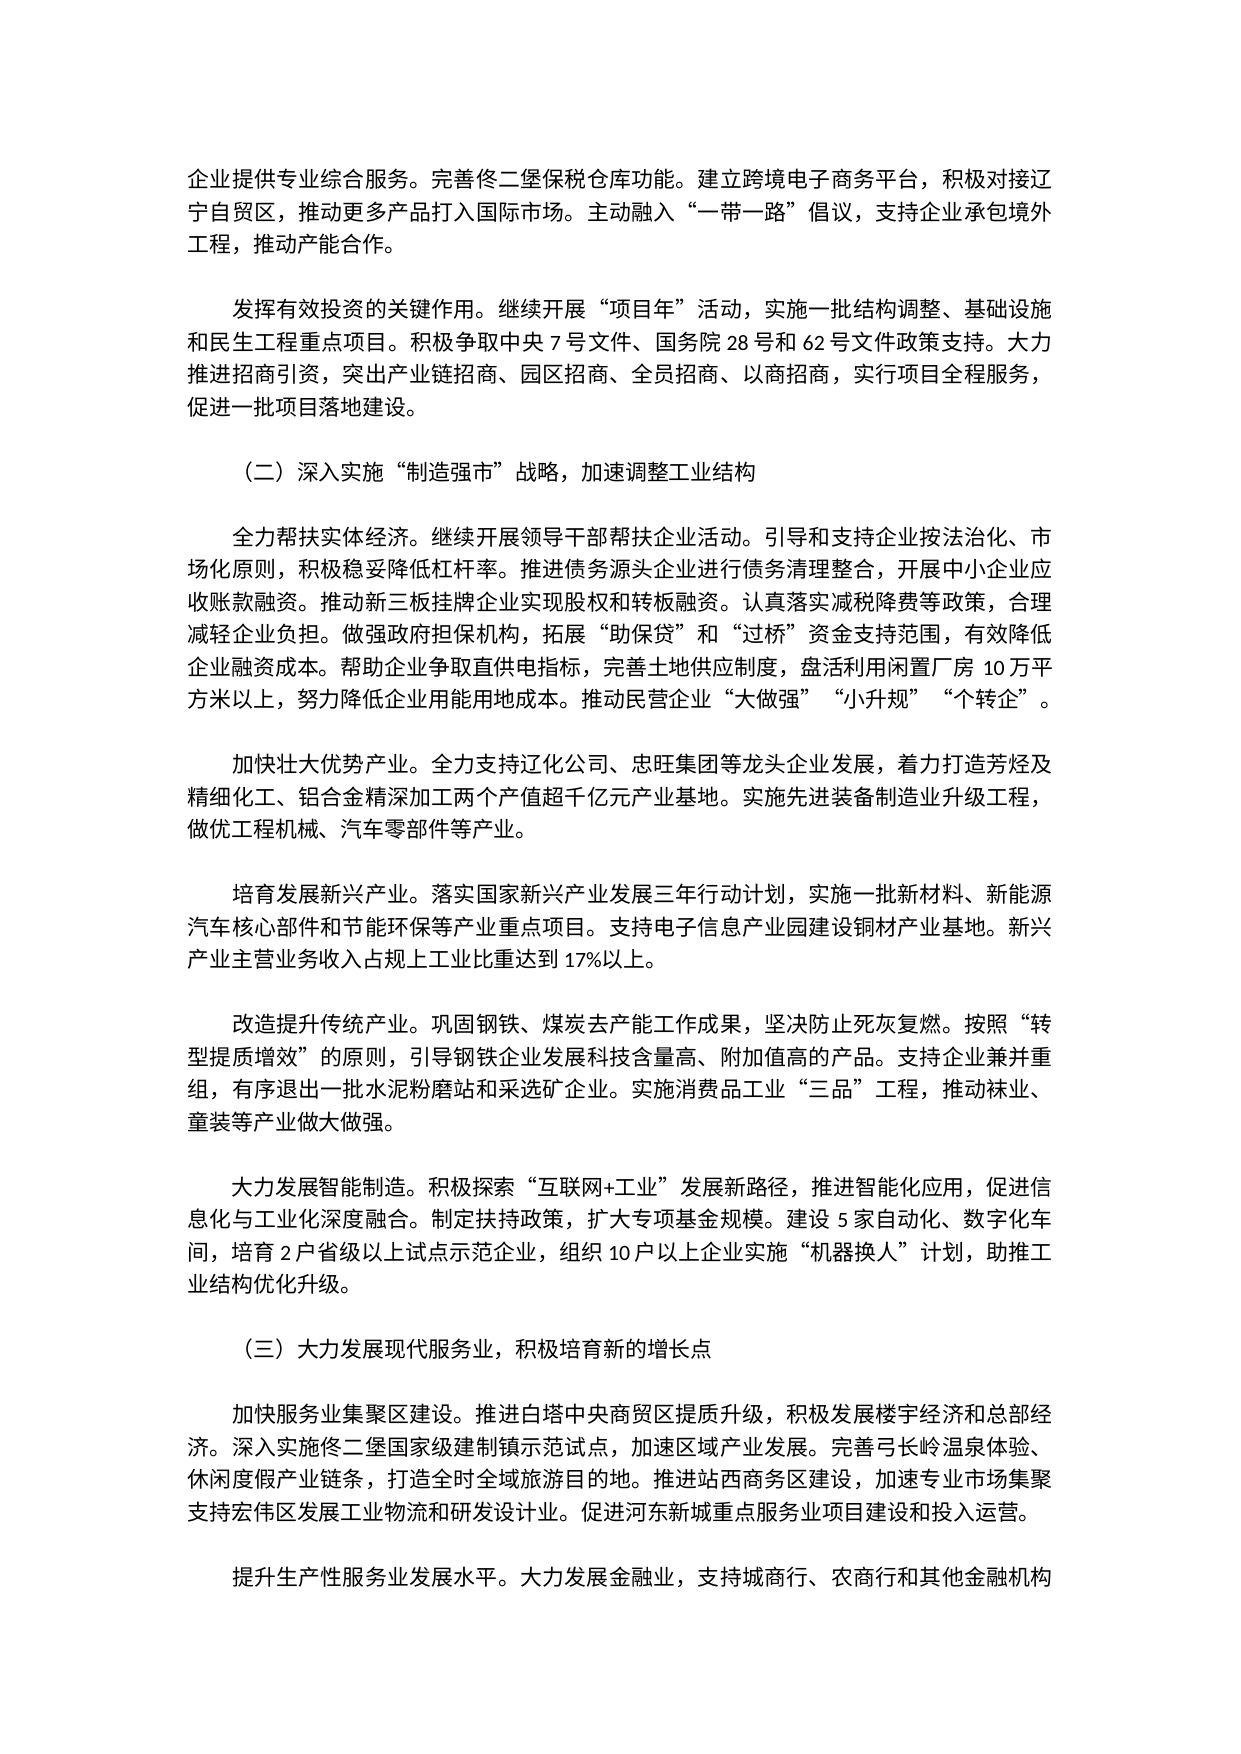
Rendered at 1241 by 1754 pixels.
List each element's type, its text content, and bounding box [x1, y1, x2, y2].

text 加快服务业集聚区建设。推进白塔中央商贸区提质升级，积极发展楼宇经济和总部经济。深入实施佟二堡国家级建制镇示范试点，加速区域产业发展。完善弓长岭温泉体验、休闲度假产业链条，打造全时全域旅游目的地。推进站西商务区建设，加速专业市场集聚。支持宏伟区发展工业物流和研发设计业。促进河东新城重点服务业项目建设和投入运营。 [187, 1397, 1053, 1527]
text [187, 1559, 1053, 1592]
text 全力帮扶实体经济。继续开展领导干部帮扶企业活动。引导和支持企业按法治化、市场化原则，积极稳妥降低杠杆率。推进债务源头企业进行债务清理整合，开展中小企业应收账款融资。推动新三板挂牌企业实现股权和转板融资。认真落实减税降费等政策，合理减轻企业负担。做强政府担保机构，拓展“助保贷”和“过桥”资金支持范围，有效降低企业融资成本。帮助企业争取直供电指标，完善土地供应制度，盘活利用闲置厂房10万平方米以上，努力降低企业用能用地成本。推动民营企业“大做强”“小升规”“个转企”。 [187, 519, 1053, 714]
text 改造提升传统产业。巩固钢铁、煤炭去产能工作成果，坚决防止死灰复燃。按照“转型提质增效”的原则，引导钢铁企业发展科技含量高、附加值高的产品。支持企业兼并重组，有序退出一批水泥粉磨站和采选矿企业。实施消费品工业“三品”工程，推动袜业、童装等产业做大做强。 [187, 1007, 1053, 1137]
text （三）大力发展现代服务业，积极培育新的增长点 [187, 1332, 1053, 1364]
text 加快壮大优势产业。全力支持辽化公司、忠旺集团等龙头企业发展，着力打造芳烃及精细化工、铝合金精深加工两个产值超千亿元产业基地。实施先进装备制造业升级工程，做优工程机械、汽车零部件等产业。 [187, 747, 1053, 844]
text 大力发展智能制造。积极探索“互联网+工业”发展新路径，推进智能化应用，促进信息化与工业化深度融合。制定扶持政策，扩大专项基金规模。建设5家自动化、数字化车间，培育2户省级以上试点示范企业，组织10户以上企业实施“机器换人”计划，助推工业结构优化升级。 [187, 1169, 1053, 1299]
text （二）深入实施“制造强市”战略，加速调整工业结构 [187, 454, 1053, 487]
text 发挥有效投资的关键作用。继续开展“项目年”活动，实施一批结构调整、基础设施和民生工程重点项目。积极争取中央7号文件、国务院28号和62号文件政策支持。大力推进招商引资，突出产业链招商、园区招商、全员招商、以商招商，实行项目全程服务，促进一批项目落地建设。 [187, 292, 1053, 422]
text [187, 162, 1053, 259]
text 培育发展新兴产业。落实国家新兴产业发展三年行动计划，实施一批新材料、新能源汽车核心部件和节能环保等产业重点项目。支持电子信息产业园建设铜材产业基地。新兴产业主营业务收入占规上工业比重达到17%以上。 [187, 877, 1053, 974]
